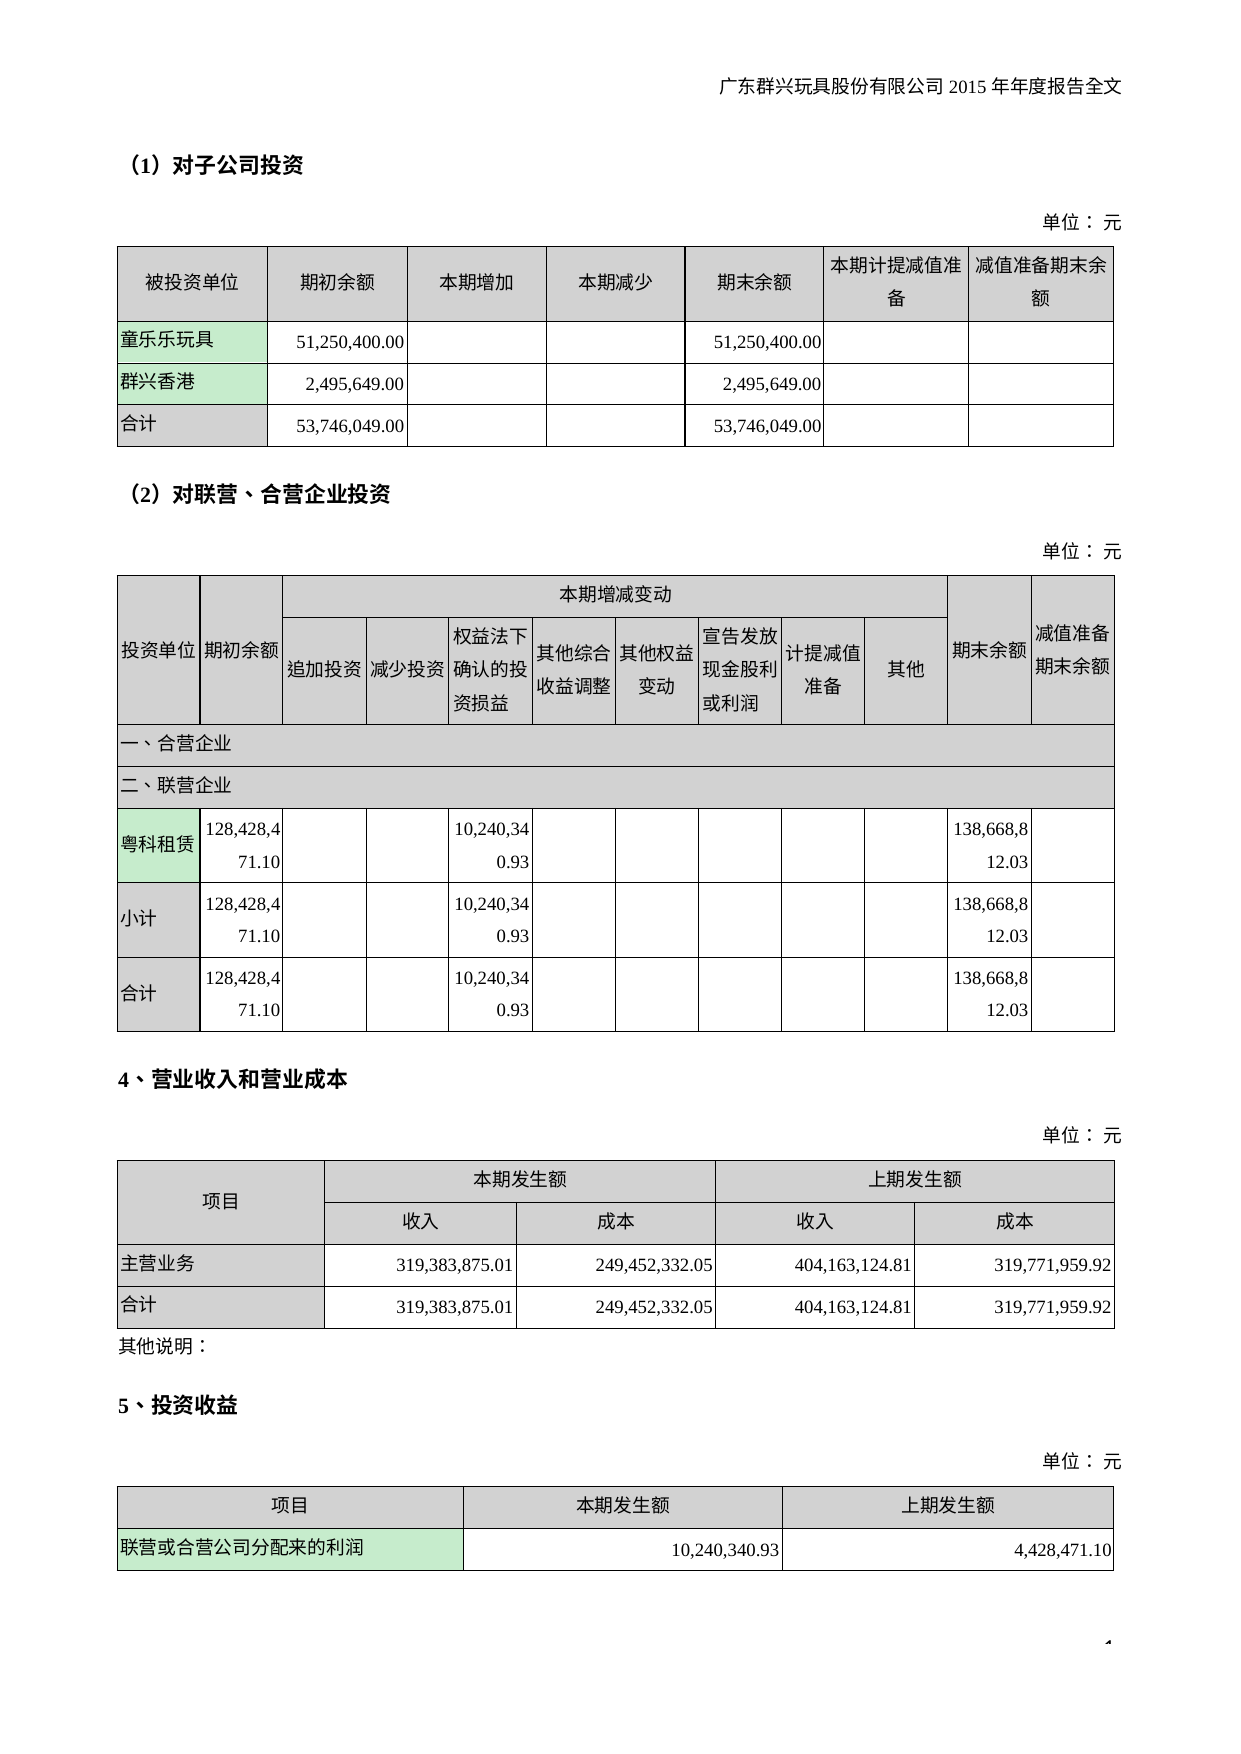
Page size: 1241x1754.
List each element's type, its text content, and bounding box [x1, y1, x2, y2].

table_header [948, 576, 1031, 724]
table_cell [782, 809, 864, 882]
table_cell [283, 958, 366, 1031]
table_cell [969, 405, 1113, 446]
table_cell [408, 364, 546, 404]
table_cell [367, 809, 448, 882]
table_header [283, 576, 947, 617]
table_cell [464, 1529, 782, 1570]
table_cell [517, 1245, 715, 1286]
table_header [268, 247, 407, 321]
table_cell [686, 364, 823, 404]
text 单位： 元 [102, 1449, 1122, 1474]
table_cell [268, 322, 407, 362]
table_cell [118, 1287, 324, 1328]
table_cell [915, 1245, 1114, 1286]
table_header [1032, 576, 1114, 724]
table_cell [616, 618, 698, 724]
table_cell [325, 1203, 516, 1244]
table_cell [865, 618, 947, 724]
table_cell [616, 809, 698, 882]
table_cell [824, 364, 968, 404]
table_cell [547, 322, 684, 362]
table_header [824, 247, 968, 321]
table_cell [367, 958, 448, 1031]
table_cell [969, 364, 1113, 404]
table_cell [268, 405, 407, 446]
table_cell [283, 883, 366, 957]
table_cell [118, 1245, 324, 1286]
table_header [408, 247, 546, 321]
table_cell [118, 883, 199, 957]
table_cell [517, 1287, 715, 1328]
subtitle 5、投资收益 [118, 1390, 1138, 1420]
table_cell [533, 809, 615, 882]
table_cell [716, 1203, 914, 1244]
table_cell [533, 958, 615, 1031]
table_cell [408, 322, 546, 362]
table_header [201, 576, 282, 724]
subtitle （2）对联营、合营企业投资 [118, 474, 1138, 509]
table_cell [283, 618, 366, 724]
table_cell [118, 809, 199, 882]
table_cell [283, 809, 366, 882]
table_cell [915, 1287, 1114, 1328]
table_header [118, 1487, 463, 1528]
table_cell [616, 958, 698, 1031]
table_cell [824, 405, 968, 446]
text 单位： 元 [102, 538, 1122, 563]
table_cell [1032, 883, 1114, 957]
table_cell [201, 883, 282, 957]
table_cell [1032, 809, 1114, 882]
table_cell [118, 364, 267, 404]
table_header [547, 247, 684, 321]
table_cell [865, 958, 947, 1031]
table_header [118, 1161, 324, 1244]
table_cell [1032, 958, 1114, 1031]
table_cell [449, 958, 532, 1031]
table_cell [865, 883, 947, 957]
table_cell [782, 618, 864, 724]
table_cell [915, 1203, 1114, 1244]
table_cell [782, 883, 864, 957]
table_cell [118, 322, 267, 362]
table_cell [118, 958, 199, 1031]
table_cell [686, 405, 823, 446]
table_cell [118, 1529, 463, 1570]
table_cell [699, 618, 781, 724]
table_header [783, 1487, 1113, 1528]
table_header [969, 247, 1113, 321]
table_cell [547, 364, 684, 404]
text 单位： 元 [102, 209, 1122, 234]
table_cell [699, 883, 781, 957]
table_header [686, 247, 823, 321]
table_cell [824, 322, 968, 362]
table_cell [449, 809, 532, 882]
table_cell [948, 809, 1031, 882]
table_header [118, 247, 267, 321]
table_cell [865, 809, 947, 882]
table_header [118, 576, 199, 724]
text 其他说明： [118, 1334, 1138, 1359]
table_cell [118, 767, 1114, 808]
text 单位： 元 [102, 1123, 1122, 1148]
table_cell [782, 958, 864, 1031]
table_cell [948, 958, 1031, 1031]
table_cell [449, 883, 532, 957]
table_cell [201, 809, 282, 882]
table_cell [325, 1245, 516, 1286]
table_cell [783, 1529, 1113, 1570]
subtitle （1）对子公司投资 [118, 146, 1138, 180]
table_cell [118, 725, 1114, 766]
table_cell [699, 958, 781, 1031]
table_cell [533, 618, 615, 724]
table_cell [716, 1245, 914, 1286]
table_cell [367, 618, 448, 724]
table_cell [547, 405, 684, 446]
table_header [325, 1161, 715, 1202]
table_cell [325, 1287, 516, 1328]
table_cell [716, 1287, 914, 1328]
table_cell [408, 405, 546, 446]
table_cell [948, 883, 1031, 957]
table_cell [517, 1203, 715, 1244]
subtitle 4、营业收入和营业成本 [118, 1059, 1138, 1094]
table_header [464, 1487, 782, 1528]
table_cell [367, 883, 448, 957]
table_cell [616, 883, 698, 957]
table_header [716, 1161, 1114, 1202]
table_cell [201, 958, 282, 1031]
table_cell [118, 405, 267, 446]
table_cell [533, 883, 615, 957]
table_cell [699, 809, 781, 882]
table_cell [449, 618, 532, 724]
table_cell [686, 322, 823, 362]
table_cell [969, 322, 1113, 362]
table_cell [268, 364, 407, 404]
